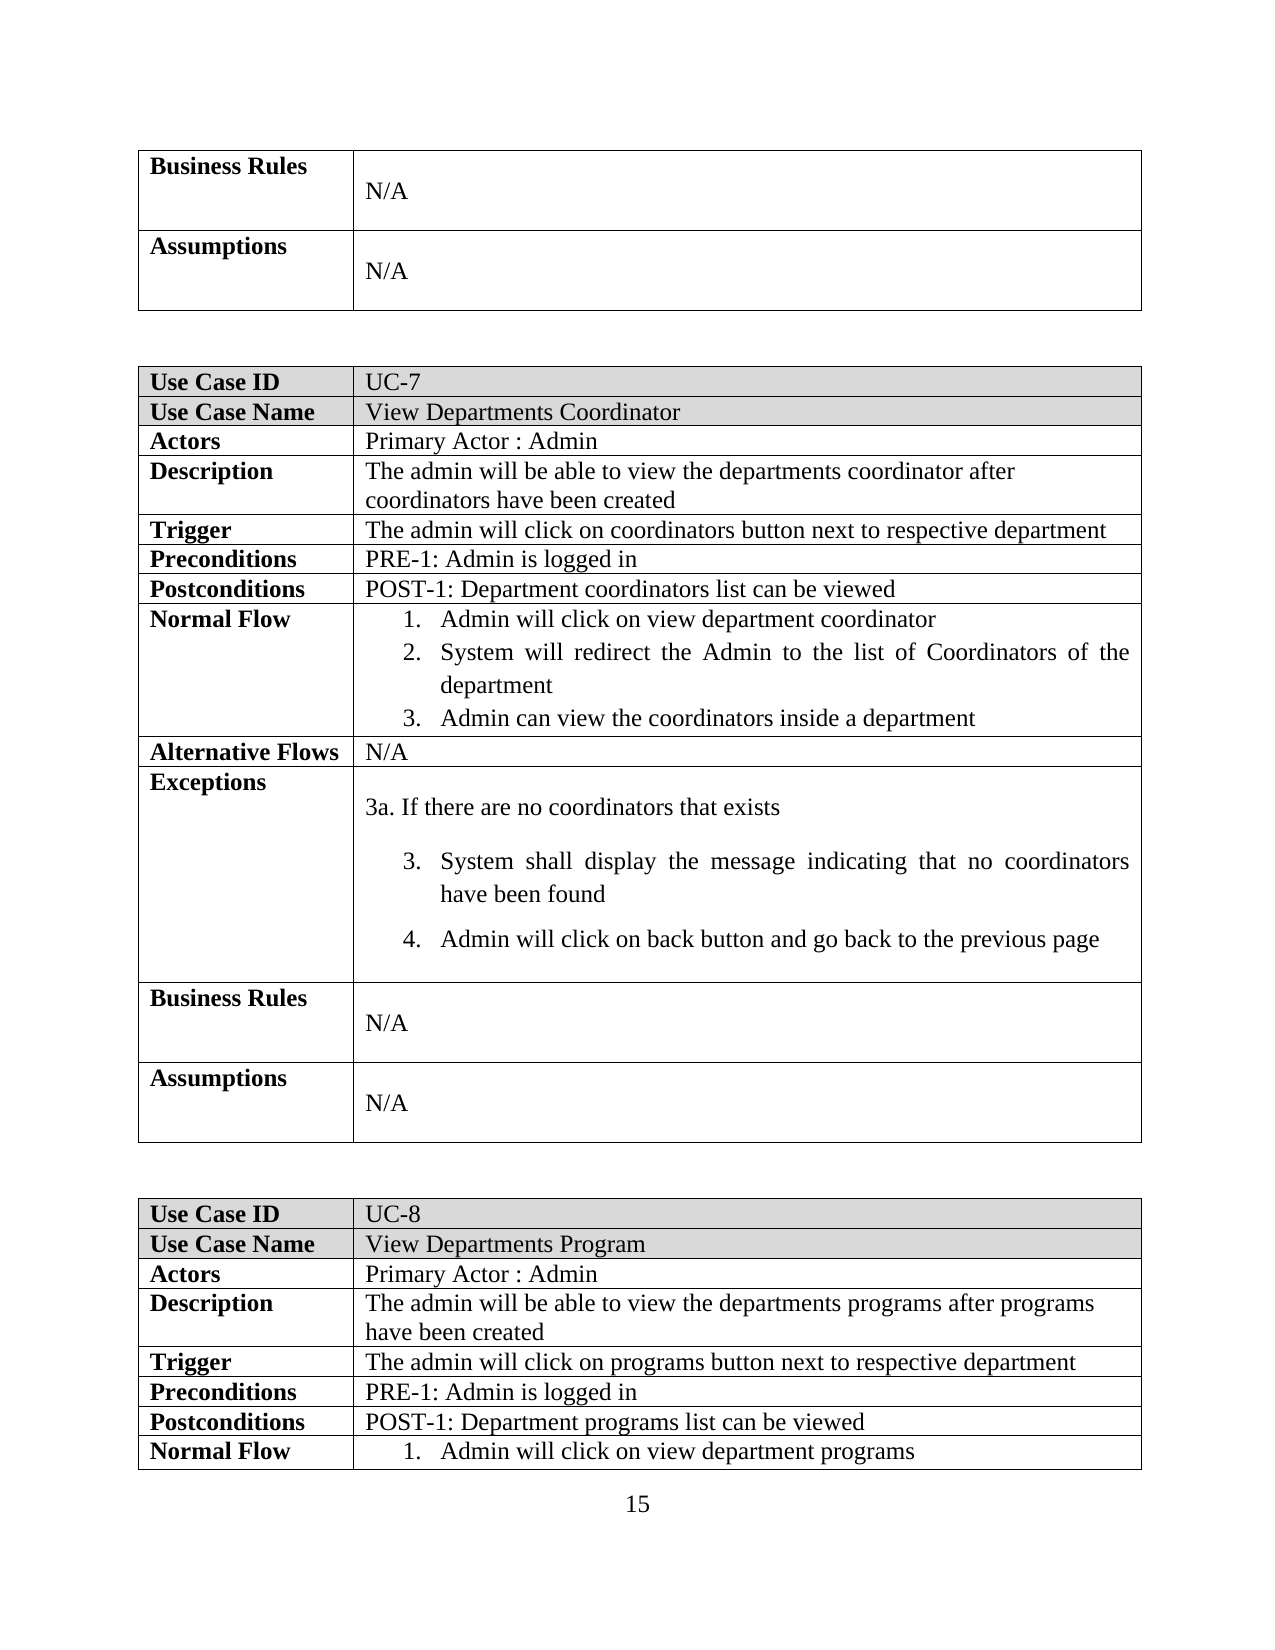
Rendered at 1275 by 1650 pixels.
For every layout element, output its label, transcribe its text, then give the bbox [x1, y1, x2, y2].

table_cell Postconditions [139, 1407, 353, 1435]
table_cell The admin will click on programs button next to respective department [354, 1347, 1141, 1376]
table_cell The admin will be able to view the departments programs after programs have been created [354, 1289, 1141, 1346]
table_cell PRE-1: Admin is logged in [354, 1377, 1141, 1406]
table_cell Primary Actor : Admin [354, 1259, 1141, 1287]
table_cell POST-1: Department coordinators list can be viewed [354, 574, 1141, 603]
table_cell The admin will click on coordinators button next to respective department [354, 515, 1141, 543]
table_cell POST-1: Department programs list can be viewed [354, 1407, 1141, 1435]
table_cell Use Case Name [139, 397, 353, 425]
table_cell Normal Flow [139, 1436, 353, 1469]
table_cell Postconditions [139, 574, 353, 603]
table_cell Preconditions [139, 545, 353, 573]
table_cell The admin will be able to view the departments coordinator after coordinators have been created [354, 456, 1141, 514]
table_cell Business Rules [139, 151, 353, 230]
table_cell Trigger [139, 1347, 353, 1376]
table_cell View Departments Coordinator [354, 397, 1141, 425]
table_cell Normal Flow [139, 604, 353, 736]
table_cell N/A [354, 151, 1141, 230]
table_cell Exceptions [139, 767, 353, 982]
table_cell 3a. If there are no coordinators that exists System shall display the message indicating that no coordinators have been found Admin will click on back button and go back to the previous page [354, 767, 1141, 982]
table_cell Admin will click on view department coordinator System will redirect the Admin to the list of Coordinators of the department Admin can view the coordinators inside a department [354, 604, 1141, 736]
table_cell Trigger [139, 515, 353, 543]
table_cell Preconditions [139, 1377, 353, 1406]
table_cell View Departments Program [354, 1229, 1141, 1258]
table_cell Actors [139, 426, 353, 455]
table_cell N/A [354, 1063, 1141, 1142]
table_cell PRE-1: Admin is logged in [354, 545, 1141, 573]
table_cell Primary Actor : Admin [354, 426, 1141, 455]
table_cell Description [139, 1289, 353, 1346]
table_cell Description [139, 456, 353, 514]
table_cell N/A [354, 231, 1141, 309]
table_header UC-7 [354, 367, 1141, 396]
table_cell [354, 1436, 1141, 1469]
table_cell Use Case Name [139, 1229, 353, 1258]
table_header Use Case ID [139, 367, 353, 396]
table_header UC-8 [354, 1199, 1141, 1228]
table_cell Business Rules [139, 983, 353, 1062]
table_cell Assumptions [139, 1063, 353, 1142]
table_header Use Case ID [139, 1199, 353, 1228]
table_cell N/A [354, 983, 1141, 1062]
table_cell Assumptions [139, 231, 353, 309]
table_cell Actors [139, 1259, 353, 1287]
table_cell Alternative Flows [139, 737, 353, 766]
table_cell N/A [354, 737, 1141, 766]
